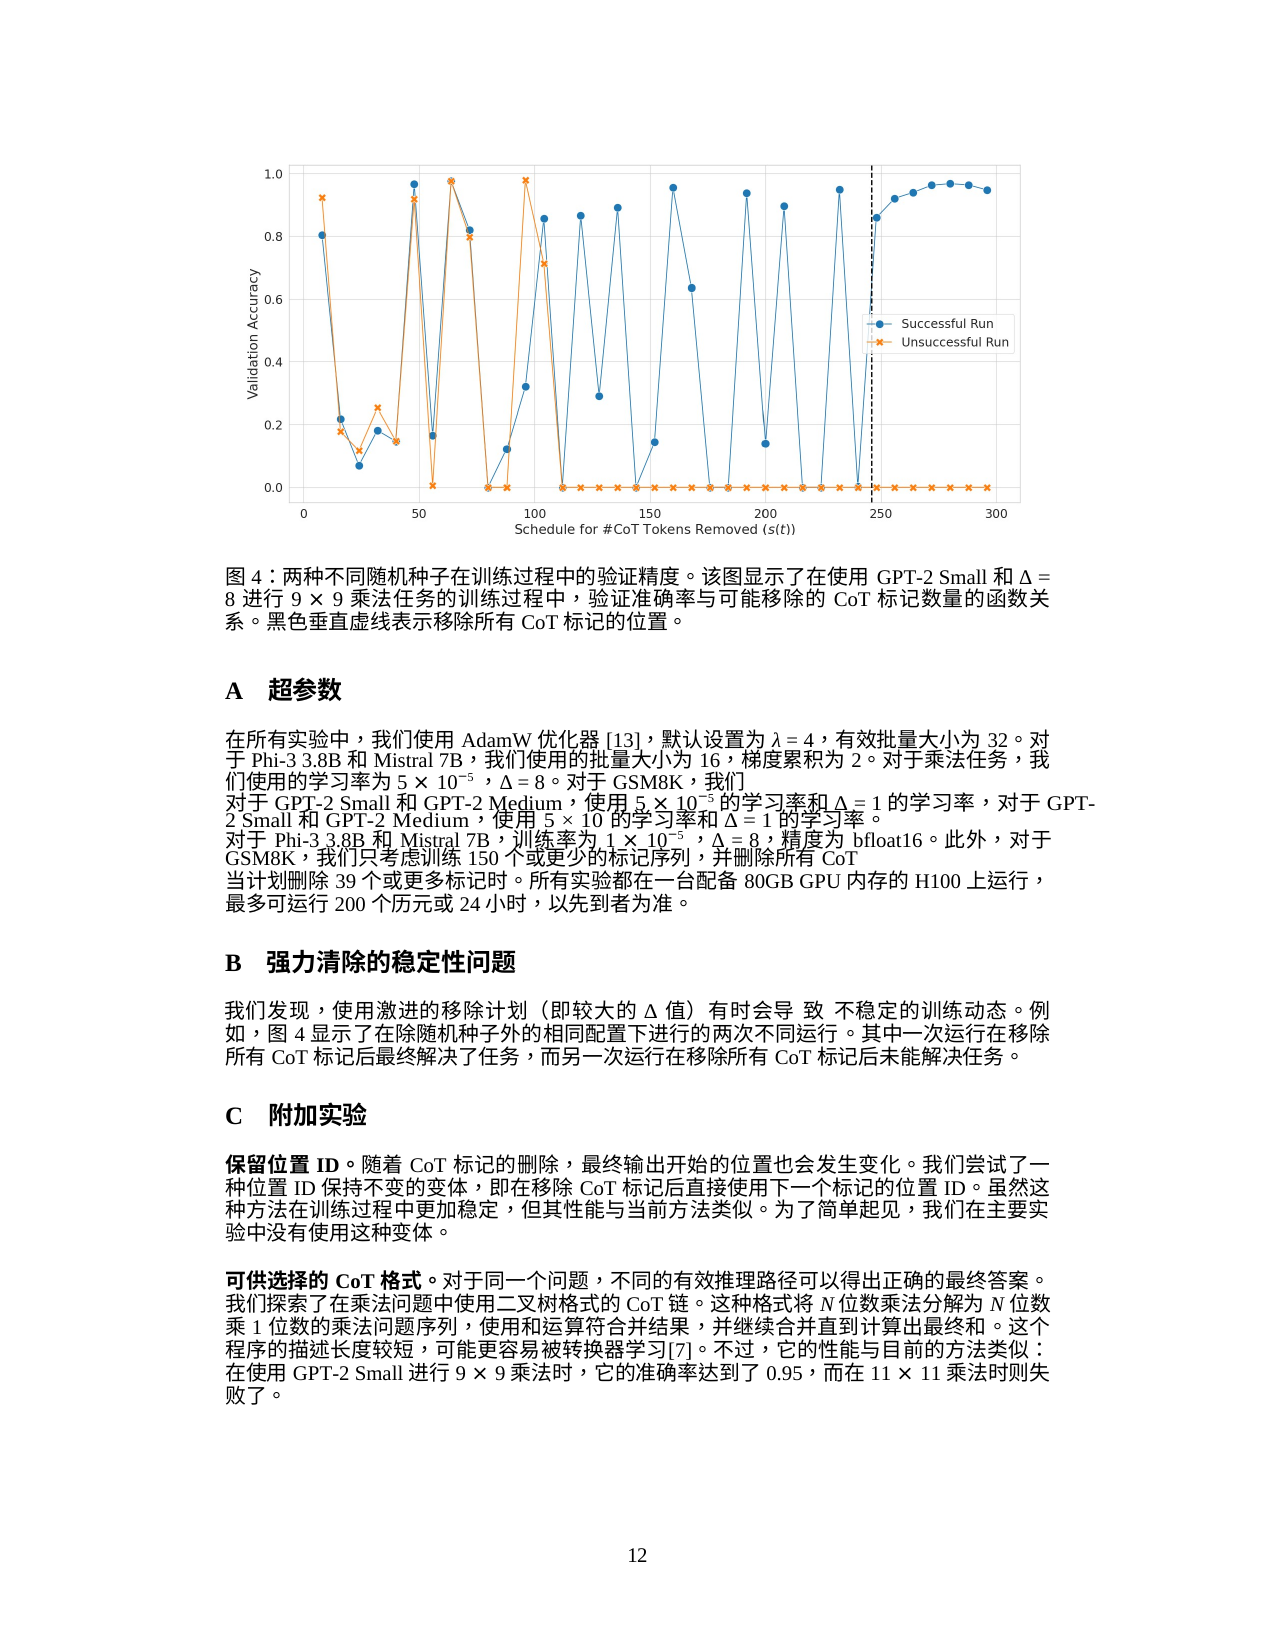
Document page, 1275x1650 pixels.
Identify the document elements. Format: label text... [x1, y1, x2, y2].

picture [247, 164, 1021, 535]
subtitle 附加实验 [225, 1101, 1096, 1129]
text 对于 GPT-2 Small 和 GPT-2 Medium，使用 5 × 10−5 的学习率和 ∆ = 1 的学习率，对于 GPT-2 Small 和 GPT-2 Medium，使用 5 × 10 的学习率和 ∆ = 1 的学习率。 [225, 796, 1096, 831]
text 图 4：两种不同随机种子在训练过程中的验证精度。该图显示了在使用 GPT-2 Small 和 ∆ = 8 进行 9 × 9 乘法任务的训练过程中，验证准确率与可能移除的 CoT 标记数量的函数关系。黑色垂直虚线表示移除所有 CoT 标记的位置。 [224, 566, 1051, 634]
text 对于 Phi-3 3.8B 和 Mistral 7B，训练率为 1 × 10−5 ，∆ = 8，精度为 bfloat16。此外，对于 GSM8K，我们只考虑训练 150 个或更少的标记序列，并删除所有 CoT [225, 831, 1053, 870]
text 保留位置 ID。随着 CoT 标记的删除，最终输出开始的位置也会发生变化。我们尝试了一种位置 ID 保持不变的变体，即在移除 CoT 标记后直接使用下一个标记的位置 ID。虽然这种方法在训练过程中更加稳定，但其性能与当前方法类似。为了简单起见，我们在主要实验中没有使用这种变体。 [225, 1154, 1050, 1245]
subtitle 超参数 [225, 676, 1096, 704]
subtitle 强力清除的稳定性问题 [225, 948, 1096, 976]
text 当计划删除 39 个或更多标记时。所有实验都在一台配备 80GB GPU 内存的 H100 上运行，最多可运行 200 个历元或 24 小时，以先到者为准。 [225, 870, 1050, 916]
text 在所有实验中，我们使用 AdamW 优化器 [13]，默认设置为 λ = 4，有效批量大小为 32。对于 Phi-3 3.8B 和 Mistral 7B，我们使用的批量大小为 16，梯度累积为 2。对于乘法任务，我们使用的学习率为 5 × 10−5 ，∆ = 8。对于 GSM8K，我们 [225, 731, 1050, 796]
text 可供选择的 CoT 格式。对于同一个问题，不同的有效推理路径可以得出正确的最终答案。我们探索了在乘法问题中使用二叉树格式的 CoT 链。这种格式将 N 位数乘法分解为 N 位数乘 1 位数的乘法问题序列，使用和运算符合并结果，并继续合并直到计算出最终和。这个程序的描述长度较短，可能更容易被转换器学习[7]。不过，它的性能与目前的方法类似：在使用 GPT-2 Small 进行 9 × 9 乘法时，它的准确率达到了 0.95，而在 11 × 11 乘法时则失败了。 [225, 1271, 1051, 1408]
text 我们发现，使用激进的移除计划（即较大的 ∆ 值）有时会导致不稳定的训练动态。例如，图 4 显示了在除随机种子外的相同配置下进行的两次不同运行。其中一次运行在移除所有 CoT 标记后最终解决了任务，而另一次运行在移除所有 CoT 标记后未能解决任务。 [224, 1001, 1051, 1069]
